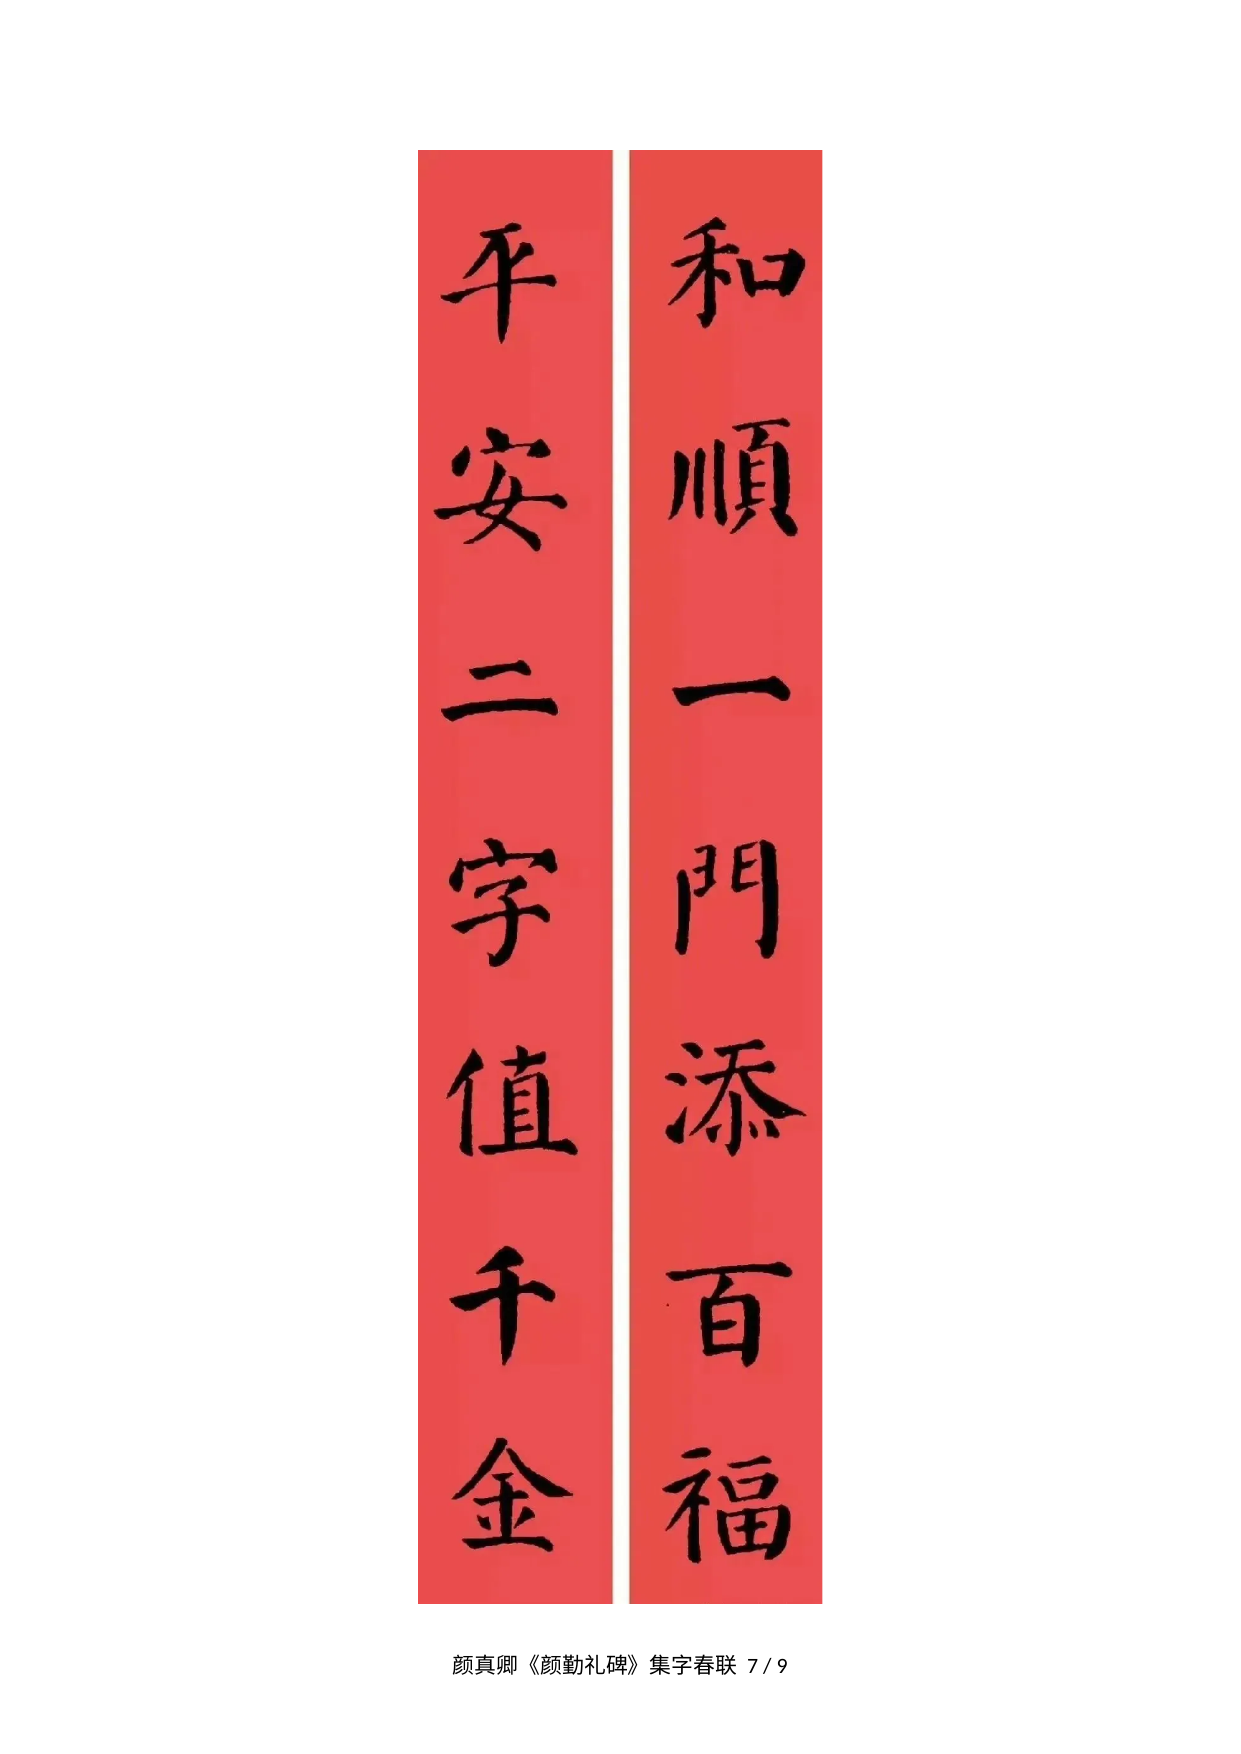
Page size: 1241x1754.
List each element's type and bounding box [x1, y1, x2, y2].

picture [418, 150, 823, 1604]
